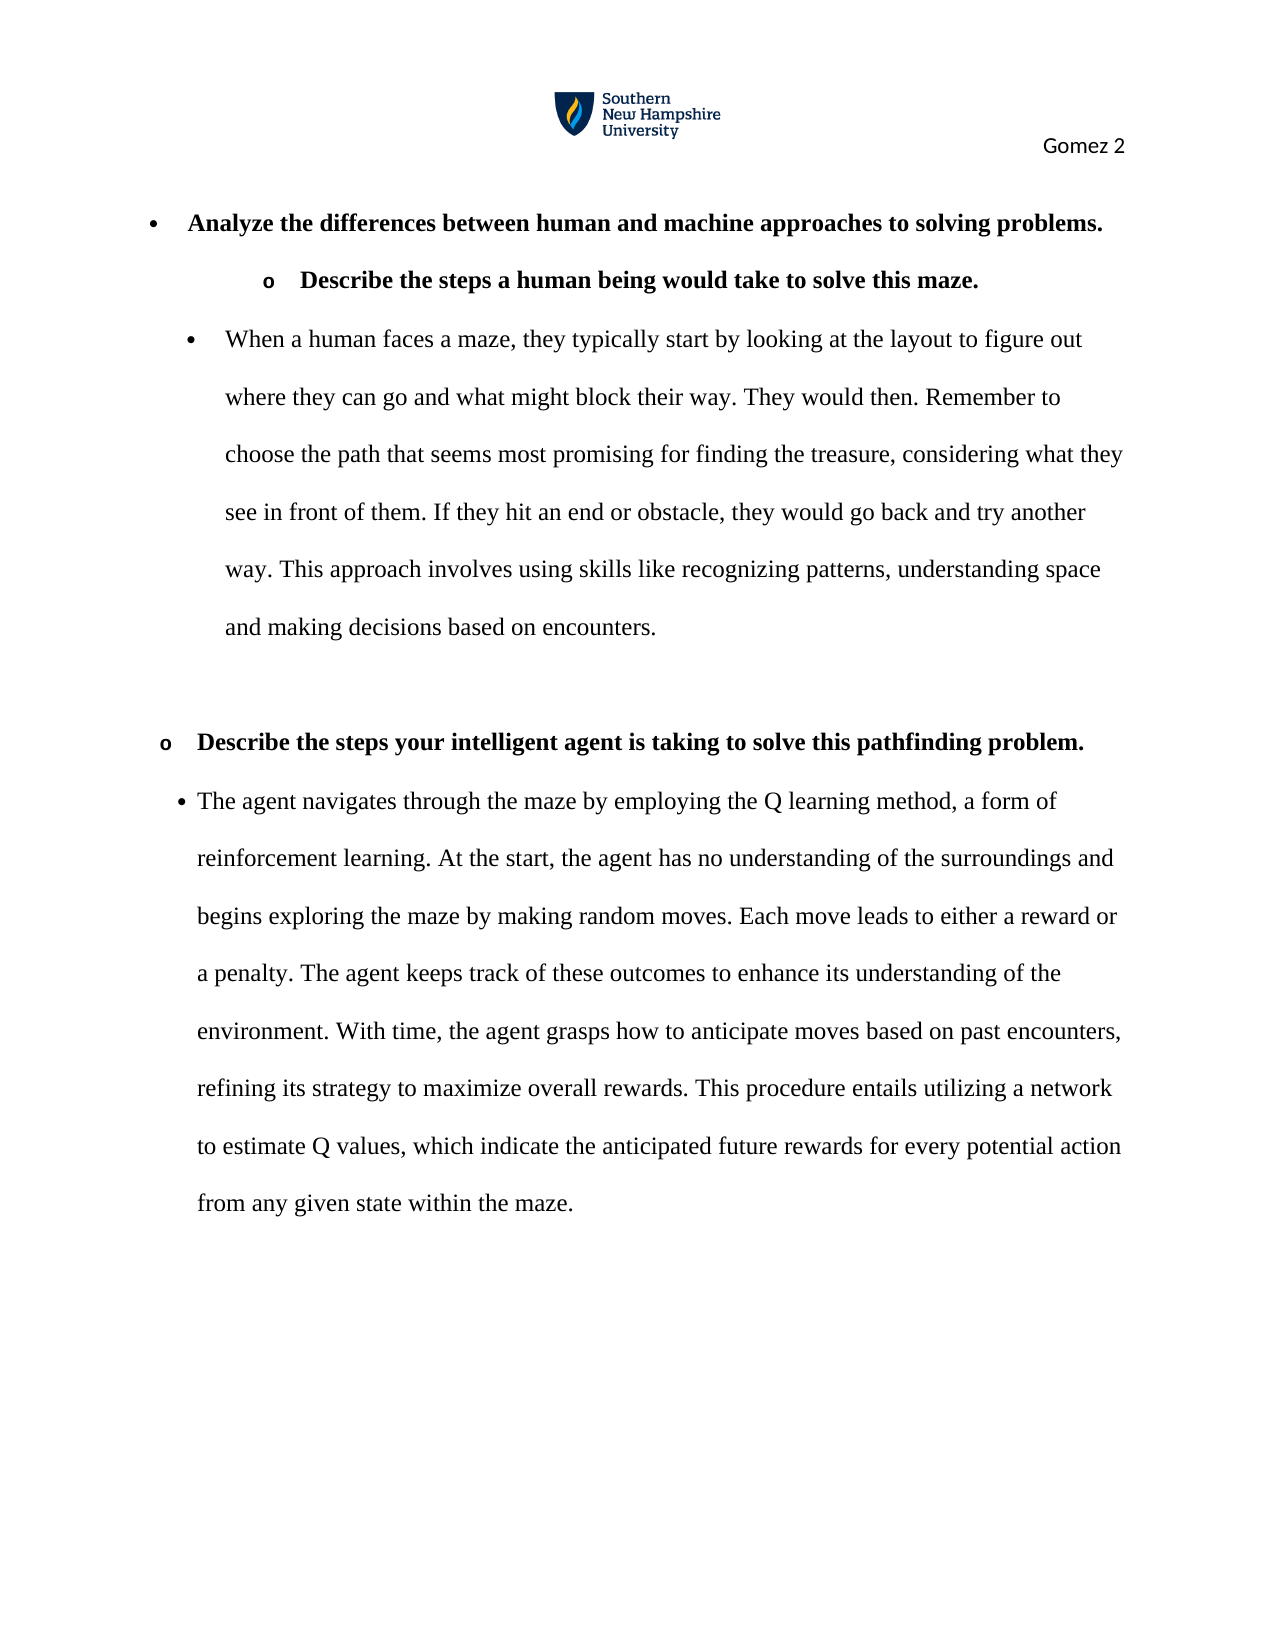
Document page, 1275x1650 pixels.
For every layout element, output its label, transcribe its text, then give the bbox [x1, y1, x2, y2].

list Describe the steps a human being would take to solve this maze. [262, 265, 1125, 295]
list The agent navigates through the maze by employing the Q learning method, a form of reinforcement learning. At the start, the agent has no understanding of the surroundings and begins exploring the maze by making random moves. Each move leads to either a reward or a penalty. The agent keeps track of these outcomes to enhance its understanding of the environment. With time, the agent grasps how to anticipate moves based on past encounters, refining its strategy to maximize overall rewards. This procedure entails utilizing a network to estimate Q values, which indicate the anticipated future rewards for every potential action from any given state within the maze. [178, 786, 1125, 1217]
list When a human faces a maze, they typically start by looking at the layout to figure out where they can go and what might block their way. They would then. Remember to choose the path that seems most promising for finding the treasure, considering what they see in front of them. If they hit an end or obstacle, they would go back and try another way. This approach involves using skills like recognizing patterns, understanding space and making decisions based on encounters. [187, 324, 1125, 641]
picture [546, 75, 729, 154]
list Describe the steps your intelligent agent is taking to solve this pathfinding problem. [159, 727, 1125, 756]
list Analyze the differences between human and machine approaches to solving problems. [150, 208, 1125, 236]
